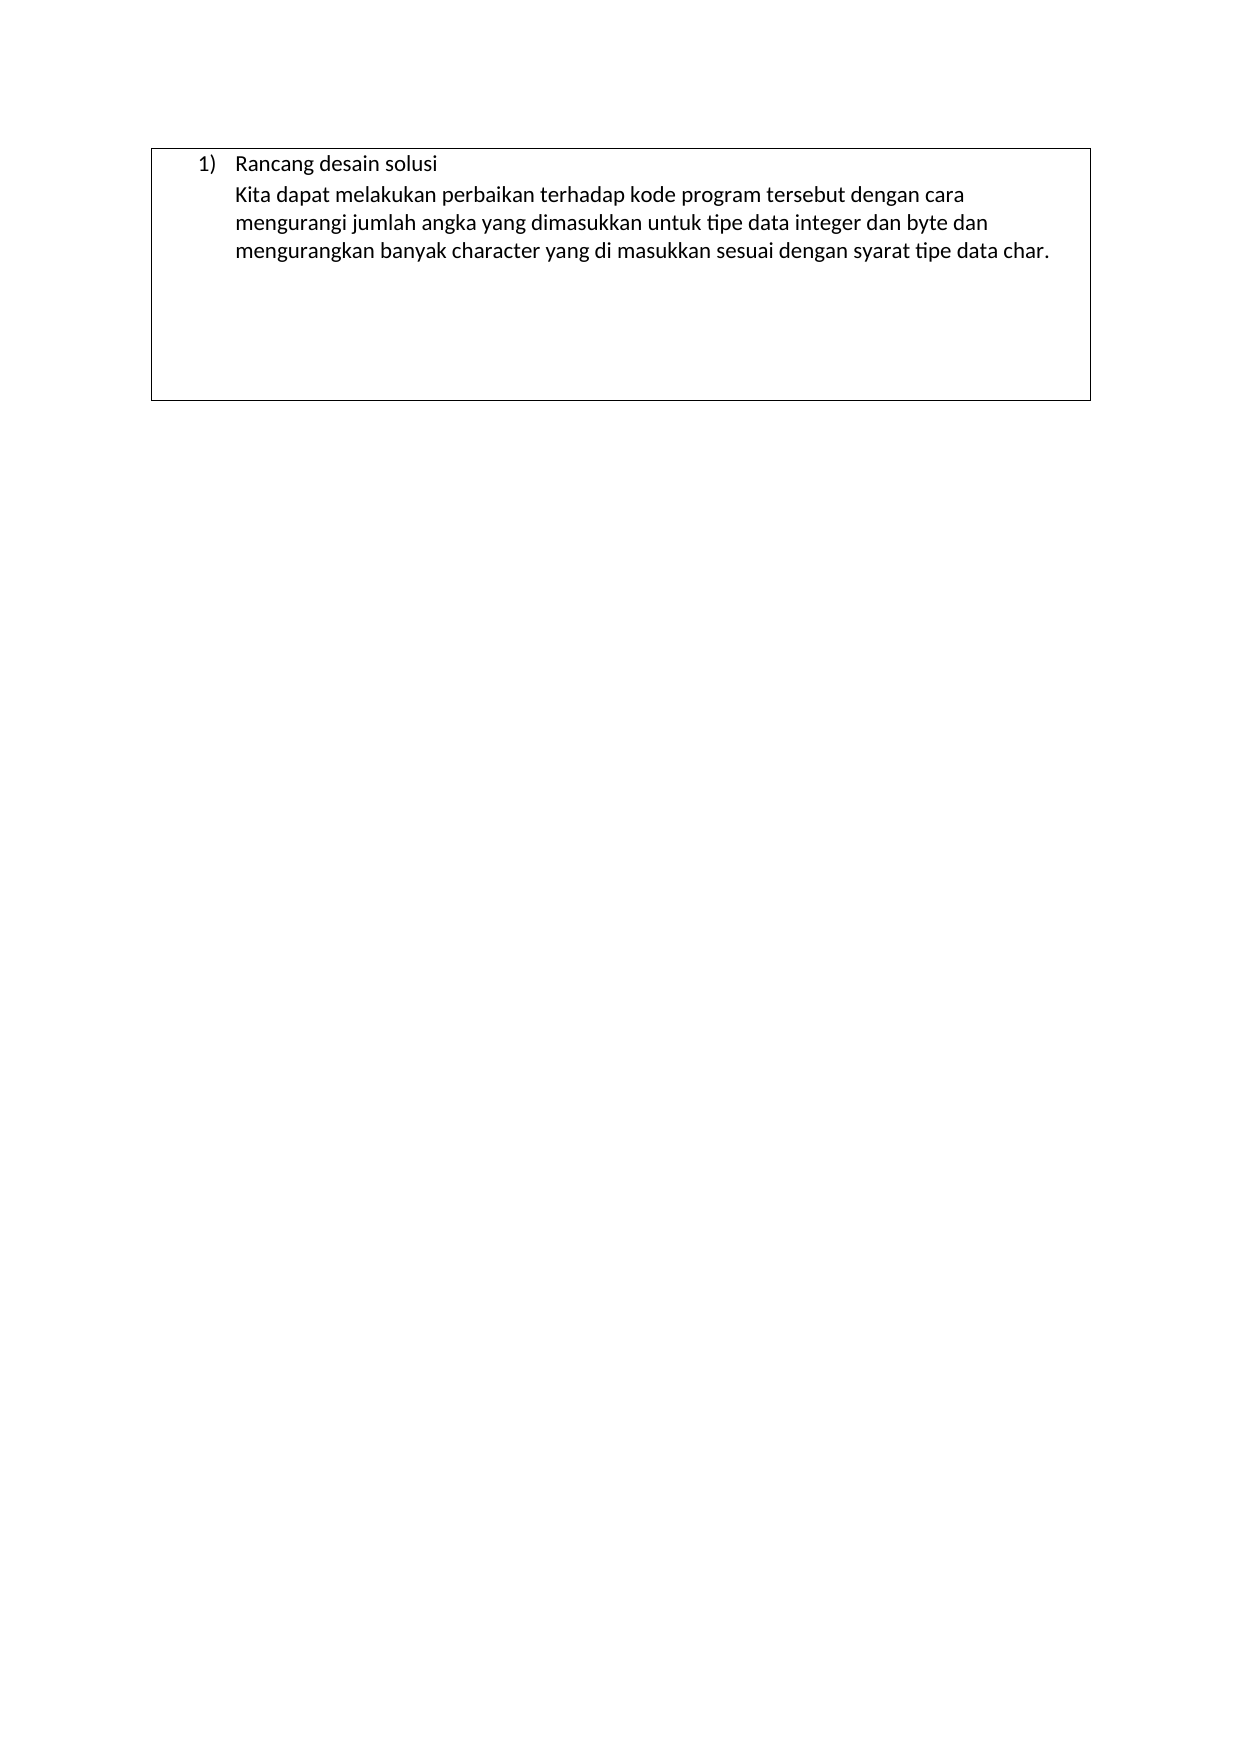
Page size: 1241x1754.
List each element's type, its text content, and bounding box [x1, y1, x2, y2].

table_cell Rancang desain solusi Kita dapat melakukan perbaikan terhadap kode program tersebut dengan cara mengurangi jumlah angka yang dimasukkan untuk tipe data integer dan byte dan mengurangkan banyak character yang di masukkan sesuai dengan syarat tipe data char. [152, 149, 1090, 400]
